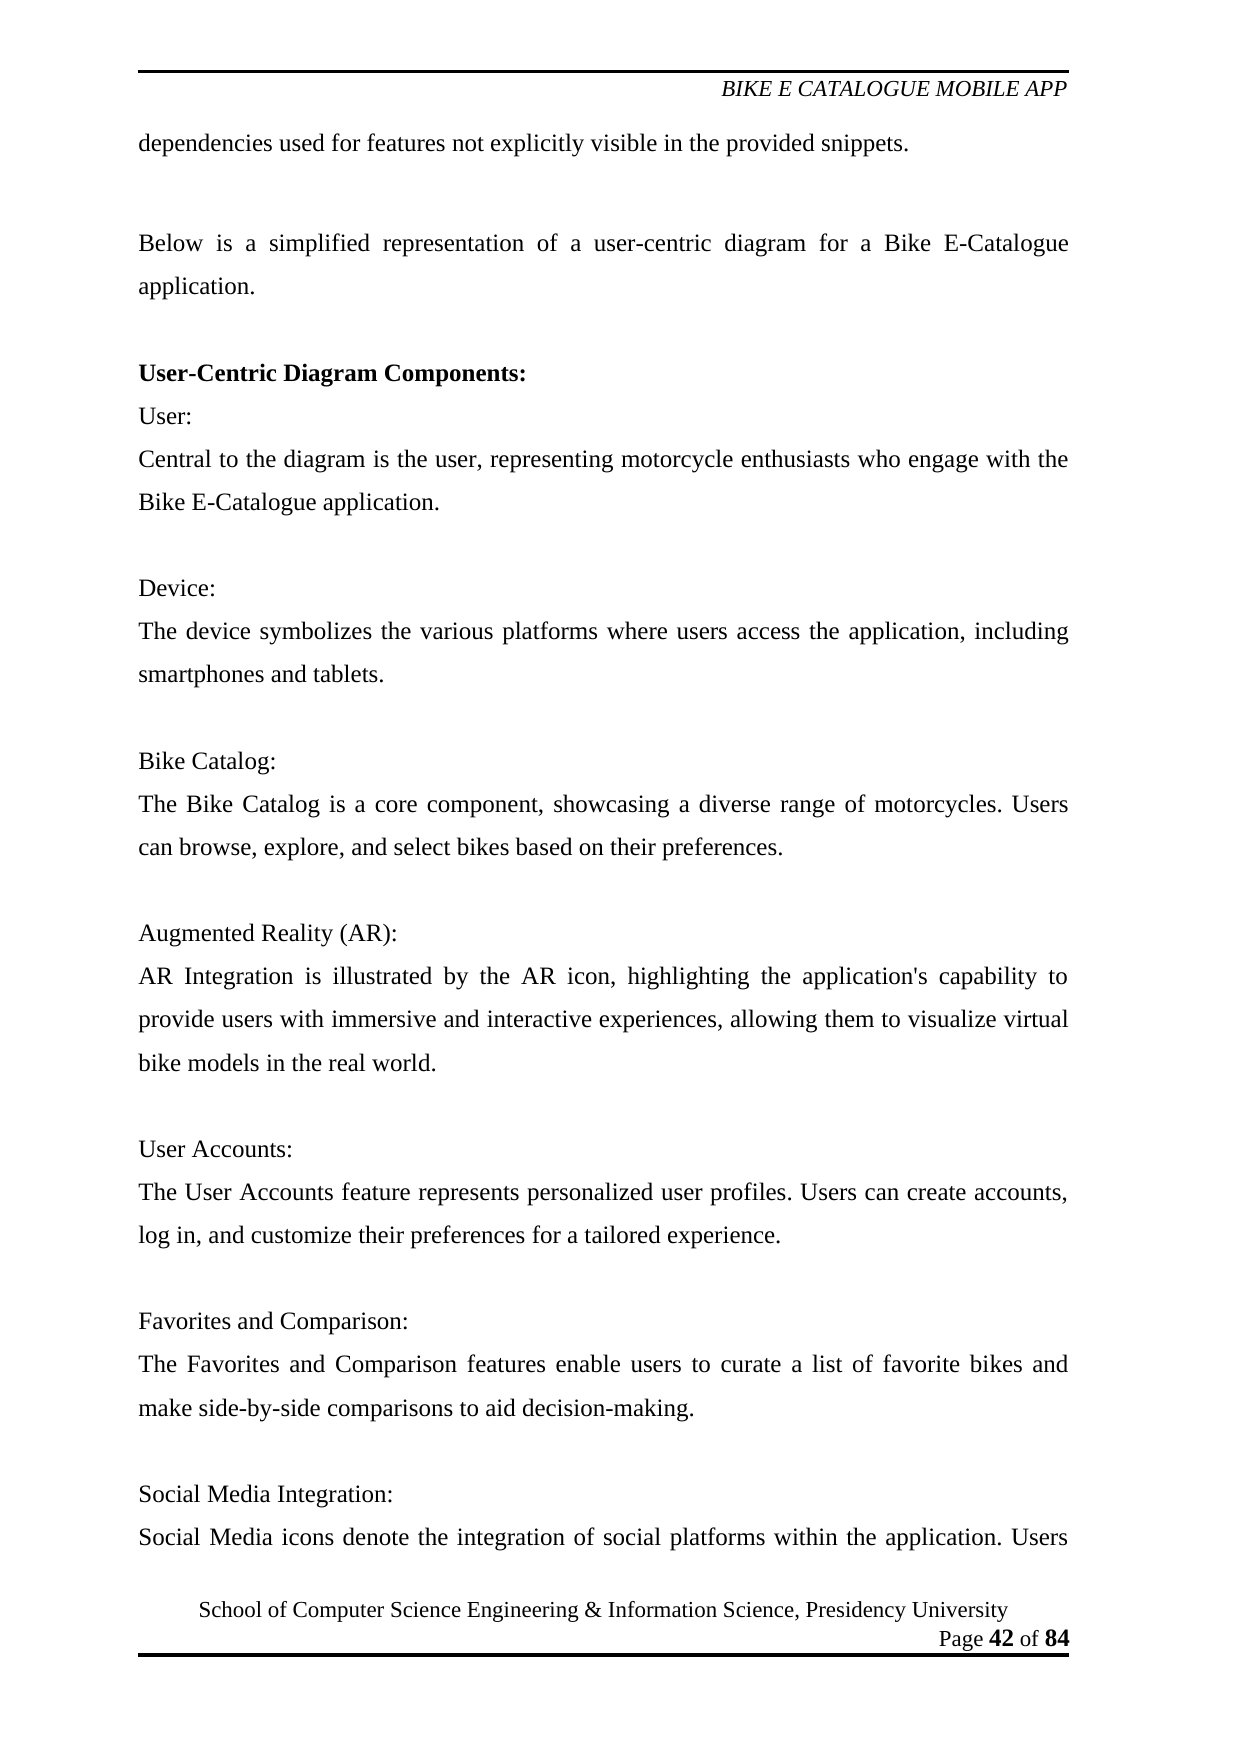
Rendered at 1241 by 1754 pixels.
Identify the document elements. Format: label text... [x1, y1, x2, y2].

text Bike Catalog: [138, 746, 1069, 774]
text User-Centric Diagram Components: [138, 358, 1069, 386]
text Device: [138, 573, 1069, 602]
text Central to the diagram is the user, representing motorcycle enthusiasts who engage with the Bike E-Catalogue application. [138, 444, 1069, 516]
text AR Integration is illustrated by the AR icon, highlighting the application's capability to provide users with immersive and interactive experiences, allowing them to visualize virtual bike models in the real world. [138, 961, 1069, 1076]
text The device symbolizes the various platforms where users access the application, including smartphones and tablets. [138, 616, 1069, 688]
text The Bike Catalog is a core component, showcasing a diverse range of motorcycles. Users can browse, explore, and select bikes based on their preferences. [138, 789, 1069, 861]
text The User Accounts feature represents personalized user profiles. Users can create accounts, log in, and customize their preferences for a tailored experience. [138, 1177, 1069, 1249]
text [138, 128, 1069, 156]
text Below is a simplified representation of a user-centric diagram for a Bike E-Catalogue application. [138, 228, 1069, 300]
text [138, 1522, 1069, 1551]
text Social Media Integration: [138, 1479, 1069, 1508]
text User Accounts: [138, 1134, 1069, 1163]
text The Favorites and Comparison features enable users to curate a list of favorite bikes and make side-by-side comparisons to aid decision-making. [138, 1349, 1069, 1421]
text Favorites and Comparison: [138, 1306, 1069, 1335]
text User: [138, 401, 1069, 429]
text Augmented Reality (AR): [138, 918, 1069, 947]
